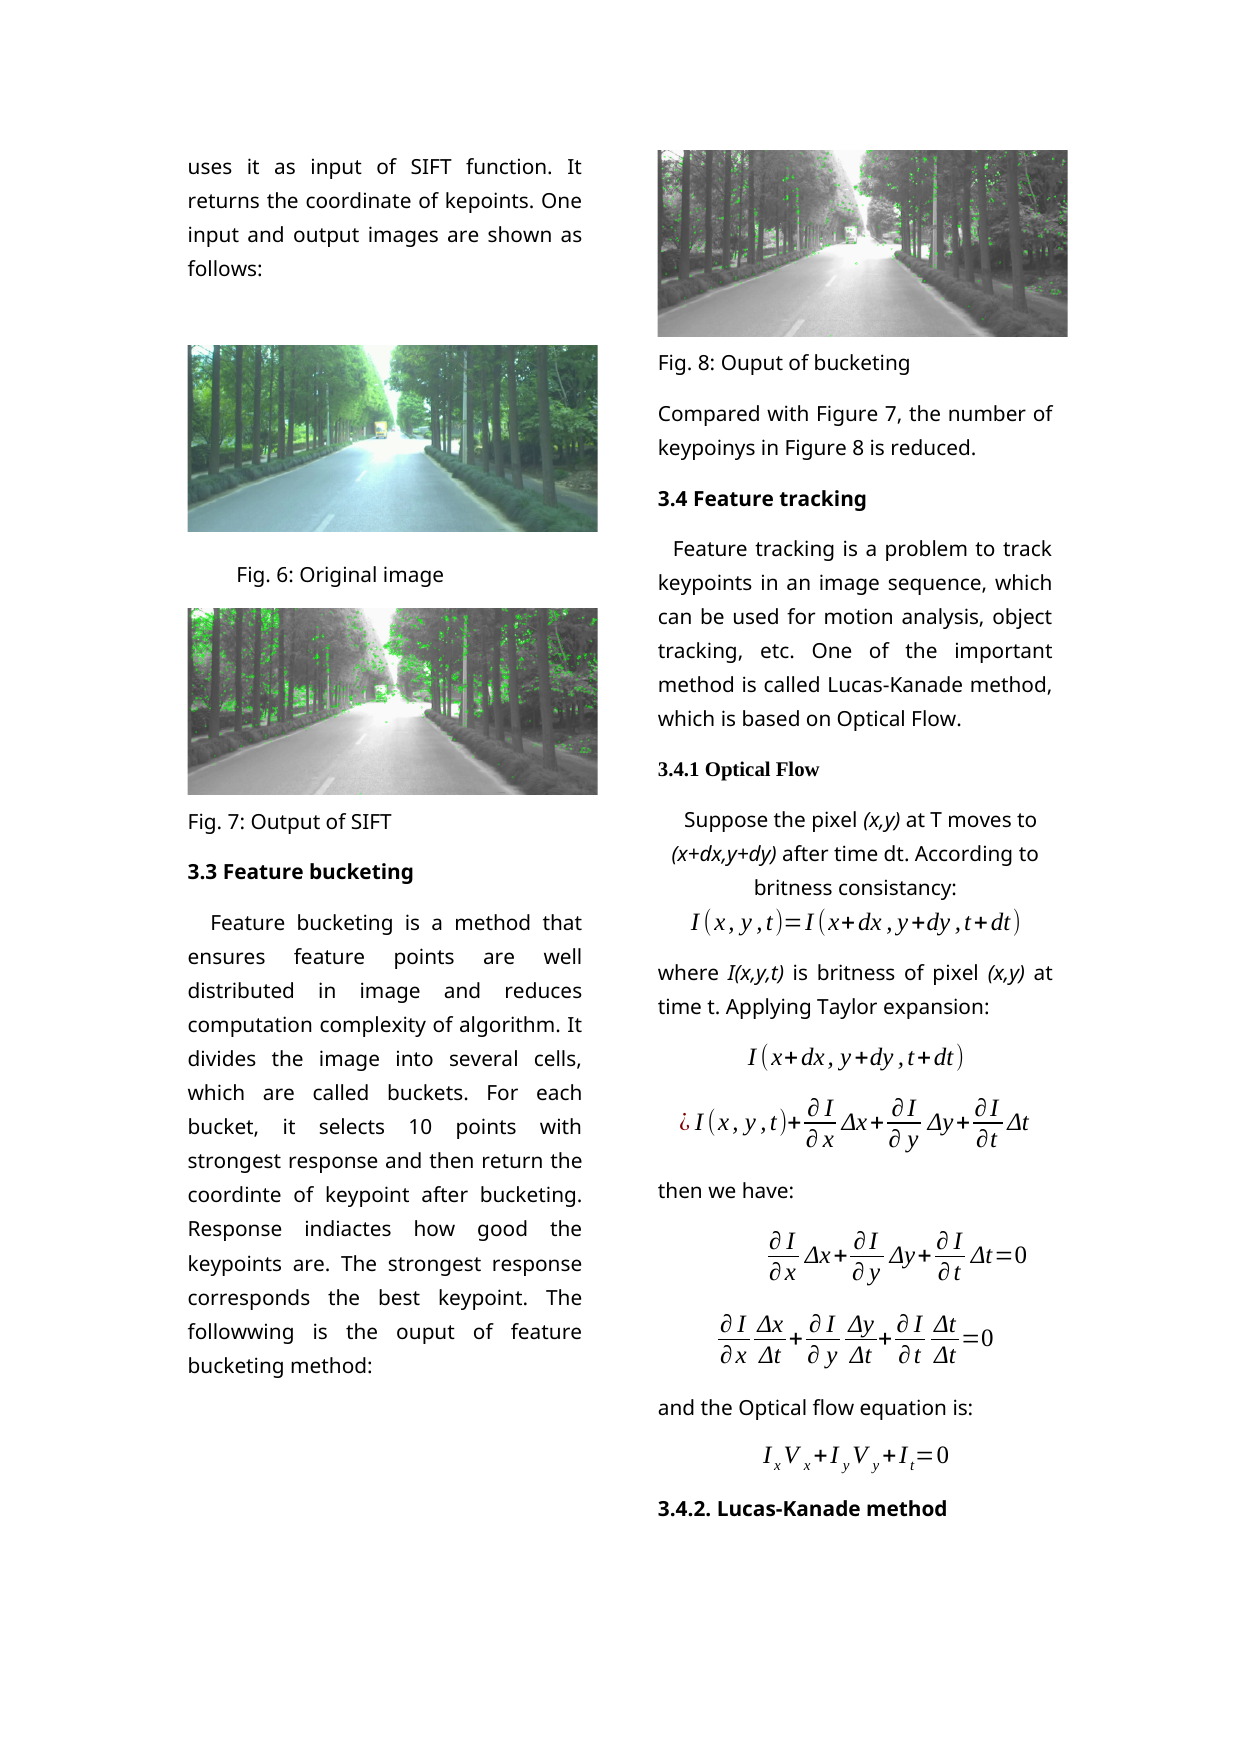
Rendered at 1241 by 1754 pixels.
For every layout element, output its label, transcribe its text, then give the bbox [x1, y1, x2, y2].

text Feature tracking is a problem to track keypoints in an image sequence, which can be used for motion analysis, object tracking, etc. One of the important method is called Lucas-Kanade method, which is based on Optical Flow. [658, 532, 1053, 735]
picture [657, 150, 1068, 337]
text Suppose the pixel (x,y) at T moves to (x+dx,y+dy) after time dt. According to britness consistancy: [658, 803, 1053, 938]
text Fig. 7: Output of SIFT [187, 795, 583, 837]
text 3.4.2. Lucas-Kanade method [658, 1492, 1053, 1524]
text 3.4 Feature tracking [658, 482, 1053, 514]
text Fig. 6: Original image [187, 558, 583, 590]
text Feature bucketing is a method that ensures feature points are well distributed in image and reduces computation complexity of algorithm. It divides the image into several cells, which are called buckets. For each bucket, it selects 10 points with strongest response and then return the coordinte of keypoint after bucketing. Response indiactes how good the keypoints are. The strongest response corresponds the best keypoint. The followwing is the ouput of feature bucketing method: [187, 906, 583, 1381]
picture [187, 608, 598, 795]
text Fig. 8: Ouput of bucketing [658, 337, 1053, 379]
text 3.4.1 Optical Flow [658, 753, 1053, 786]
text then we have: [658, 1174, 1053, 1207]
text Compared with Figure 7, the number of keypoinys in Figure 8 is reduced. [658, 397, 1053, 464]
text where I(x,y,t) is britness of pixel (x,y) at time t. Applying Taylor expansion: [658, 956, 1053, 1023]
picture [187, 345, 598, 532]
text 3.3 Feature bucketing [187, 856, 583, 888]
text and the Optical flow equation is: [658, 1391, 1053, 1423]
